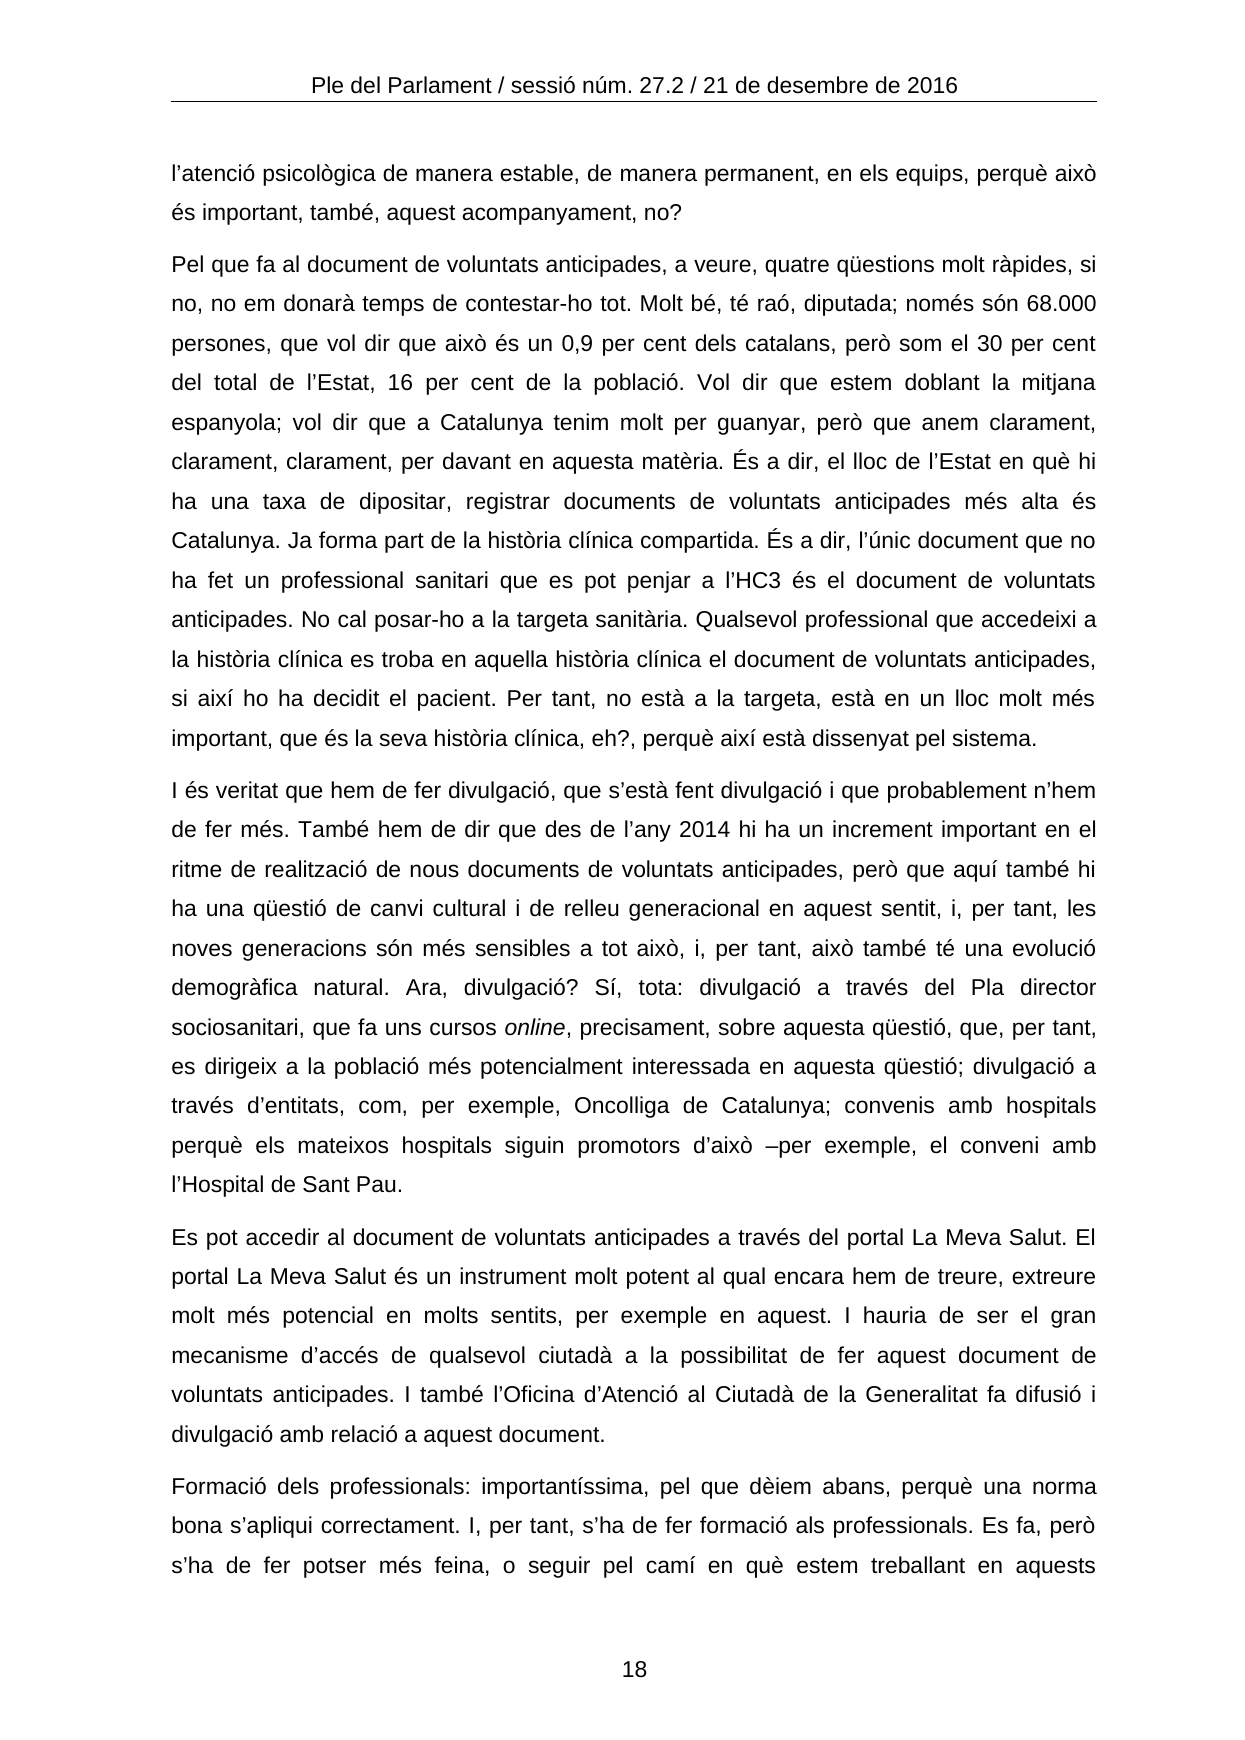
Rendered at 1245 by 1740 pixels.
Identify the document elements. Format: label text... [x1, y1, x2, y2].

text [171, 159, 1097, 225]
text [171, 1473, 1097, 1578]
text I és veritat que hem de fer divulgació, que s’està fent divulgació i que probablement n’hem de fer més. També hem de dir que des de l’any 2014 hi ha un increment important en el ritme de realització de nous documents de voluntats anticipades, però que aquí també hi ha una qüestió de canvi cultural i de relleu generacional en aquest sentit, i, per tant, les noves generacions són més sensibles a tot això, i, per tant, això també té una evolució demogràfica natural. Ara, divulgació? Sí, tota: divulgació a través del Pla director sociosanitari, que fa uns cursos online, precisament, sobre aquesta qüestió, que, per tant, es dirigeix a la població més potencialment interessada en aquesta qüestió; divulgació a través d’entitats, com, per exemple, Oncolliga de Catalunya; convenis amb hospitals perquè els mateixos hospitals siguin promotors d’això –per exemple, el conveni amb l’Hospital de Sant Pau. [171, 777, 1097, 1198]
text Pel que fa al document de voluntats anticipades, a veure, quatre qüestions molt ràpides, si no, no em donarà temps de contestar-ho tot. Molt bé, té raó, diputada; només són 68.000 persones, que vol dir que això és un 0,9 per cent dels catalans, però som el 30 per cent del total de l’Estat, 16 per cent de la població. Vol dir que estem doblant la mitjana espanyola; vol dir que a Catalunya tenim molt per guanyar, però que anem clarament, clarament, clarament, per davant en aquesta matèria. És a dir, el lloc de l’Estat en què hi ha una taxa de dipositar, registrar documents de voluntats anticipades més alta és Catalunya. Ja forma part de la història clínica compartida. És a dir, l’únic document que no ha fet un professional sanitari que es pot penjar a l’HC3 és el document de voluntats anticipades. No cal posar-ho a la targeta sanitària. Qualsevol professional que accedeixi a la història clínica es troba en aquella història clínica el document de voluntats anticipades, si així ho ha decidit el pacient. Per tant, no està a la targeta, està en un lloc molt més important, que és la seva història clínica, eh?, perquè així està dissenyat pel sistema. [171, 251, 1097, 751]
text Es pot accedir al document de voluntats anticipades a través del portal La Meva Salut. El portal La Meva Salut és un instrument molt potent al qual encara hem de treure, extreure molt més potencial en molts sentits, per exemple en aquest. I hauria de ser el gran mecanisme d’accés de qualsevol ciutadà a la possibilitat de fer aquest document de voluntats anticipades. I també l’Oficina d’Atenció al Ciutadà de la Generalitat fa difusió i divulgació amb relació a aquest document. [171, 1223, 1097, 1447]
